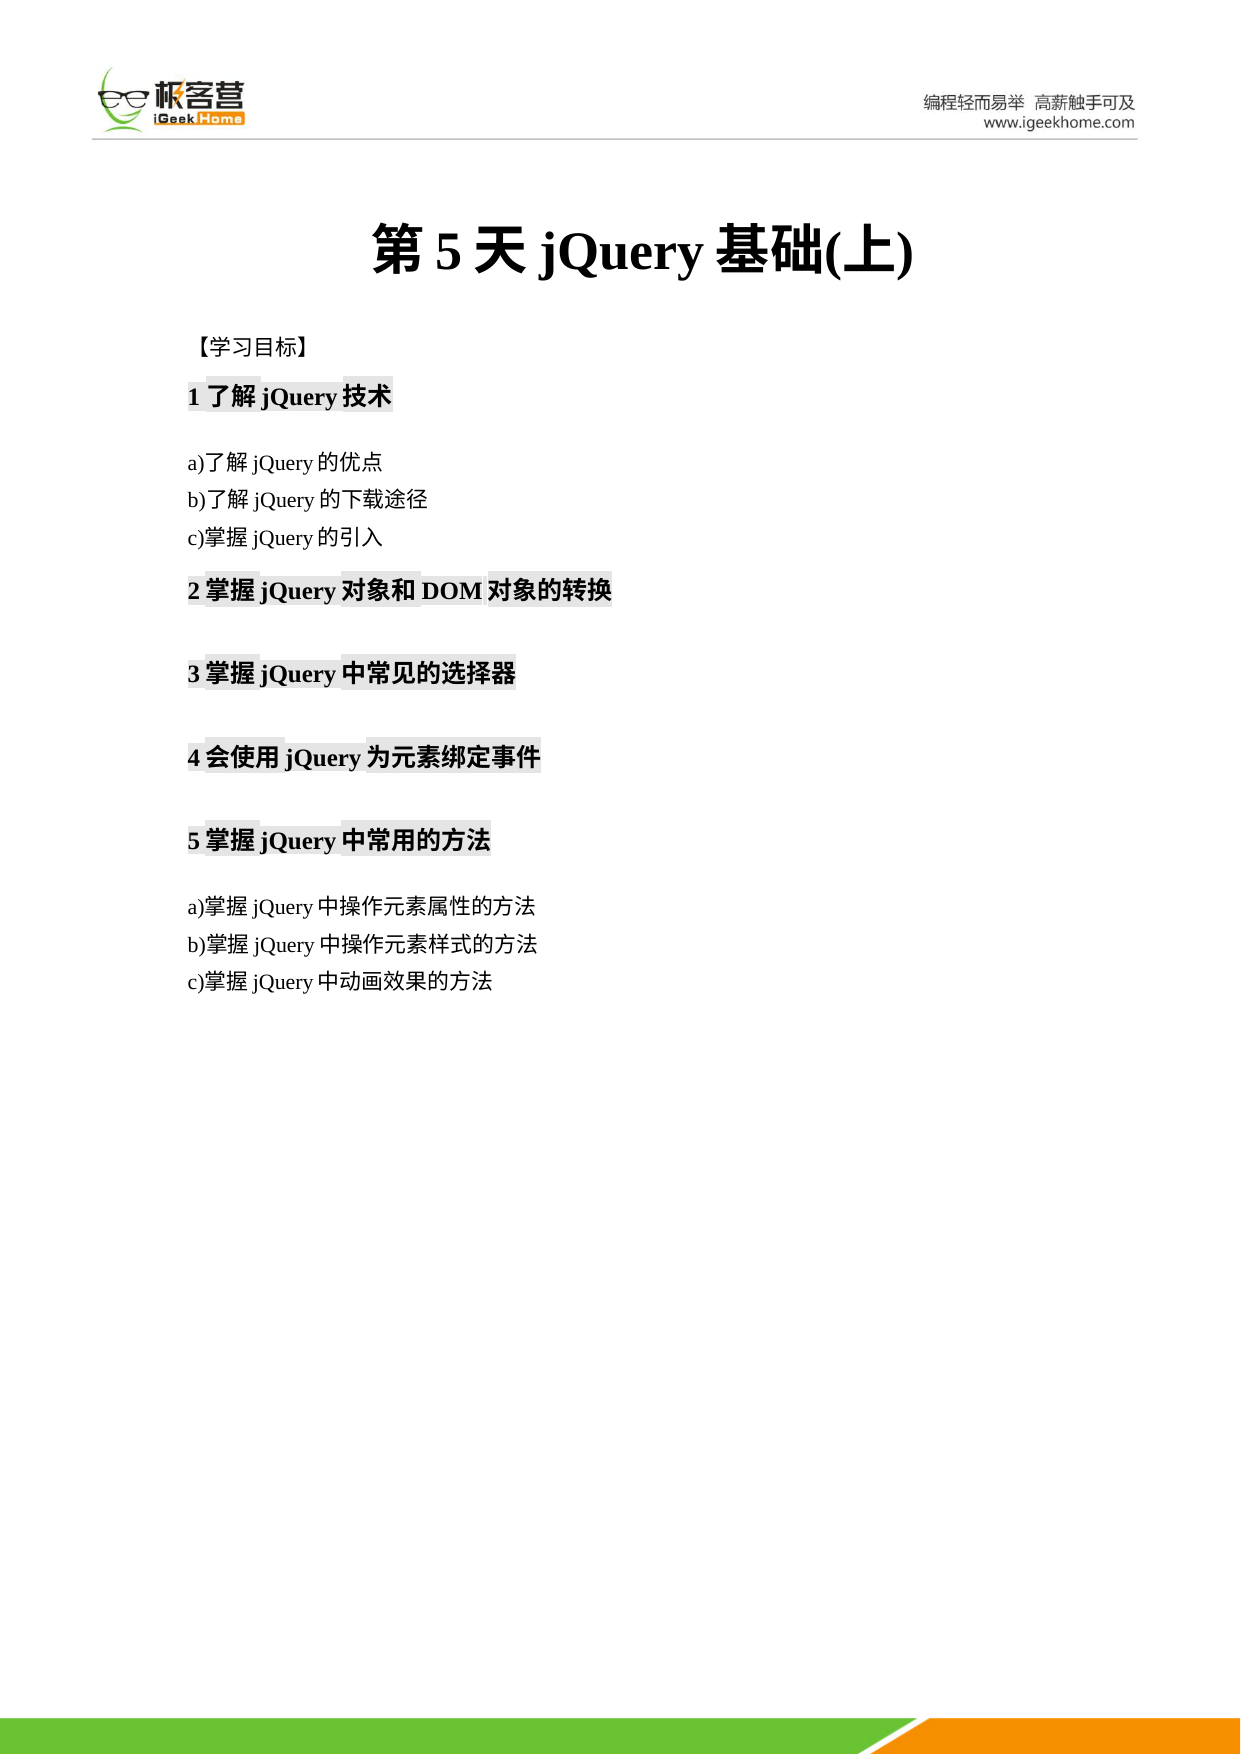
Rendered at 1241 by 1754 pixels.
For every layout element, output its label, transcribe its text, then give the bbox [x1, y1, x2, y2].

text a)了解jQuery的优点 [187, 445, 1053, 477]
subtitle 1 了解jQuery技术 [187, 362, 1053, 427]
subtitle 2掌握jQuery对象和DOM对象的转换 [187, 556, 1053, 621]
subtitle 5掌握jQuery中常用的方法 [187, 806, 1053, 871]
text c)掌握jQuery中动画效果的方法 [187, 963, 1053, 996]
picture [0, 0, 1241, 147]
text 【学习目标】 [187, 329, 1053, 362]
text b)掌握jQuery中操作元素样式的方法 [187, 926, 1053, 959]
subtitle 4会使用jQuery为元素绑定事件 [187, 723, 1053, 788]
subtitle 第5天 jQuery基础(上) [231, 197, 1053, 295]
picture [0, 1663, 1241, 1754]
text b)了解jQuery的下载途径 [187, 482, 1053, 514]
text c)掌握jQuery的引入 [187, 519, 1053, 552]
subtitle 3掌握jQuery中常见的选择器 [187, 639, 1053, 704]
text a)掌握jQuery中操作元素属性的方法 [187, 889, 1053, 921]
